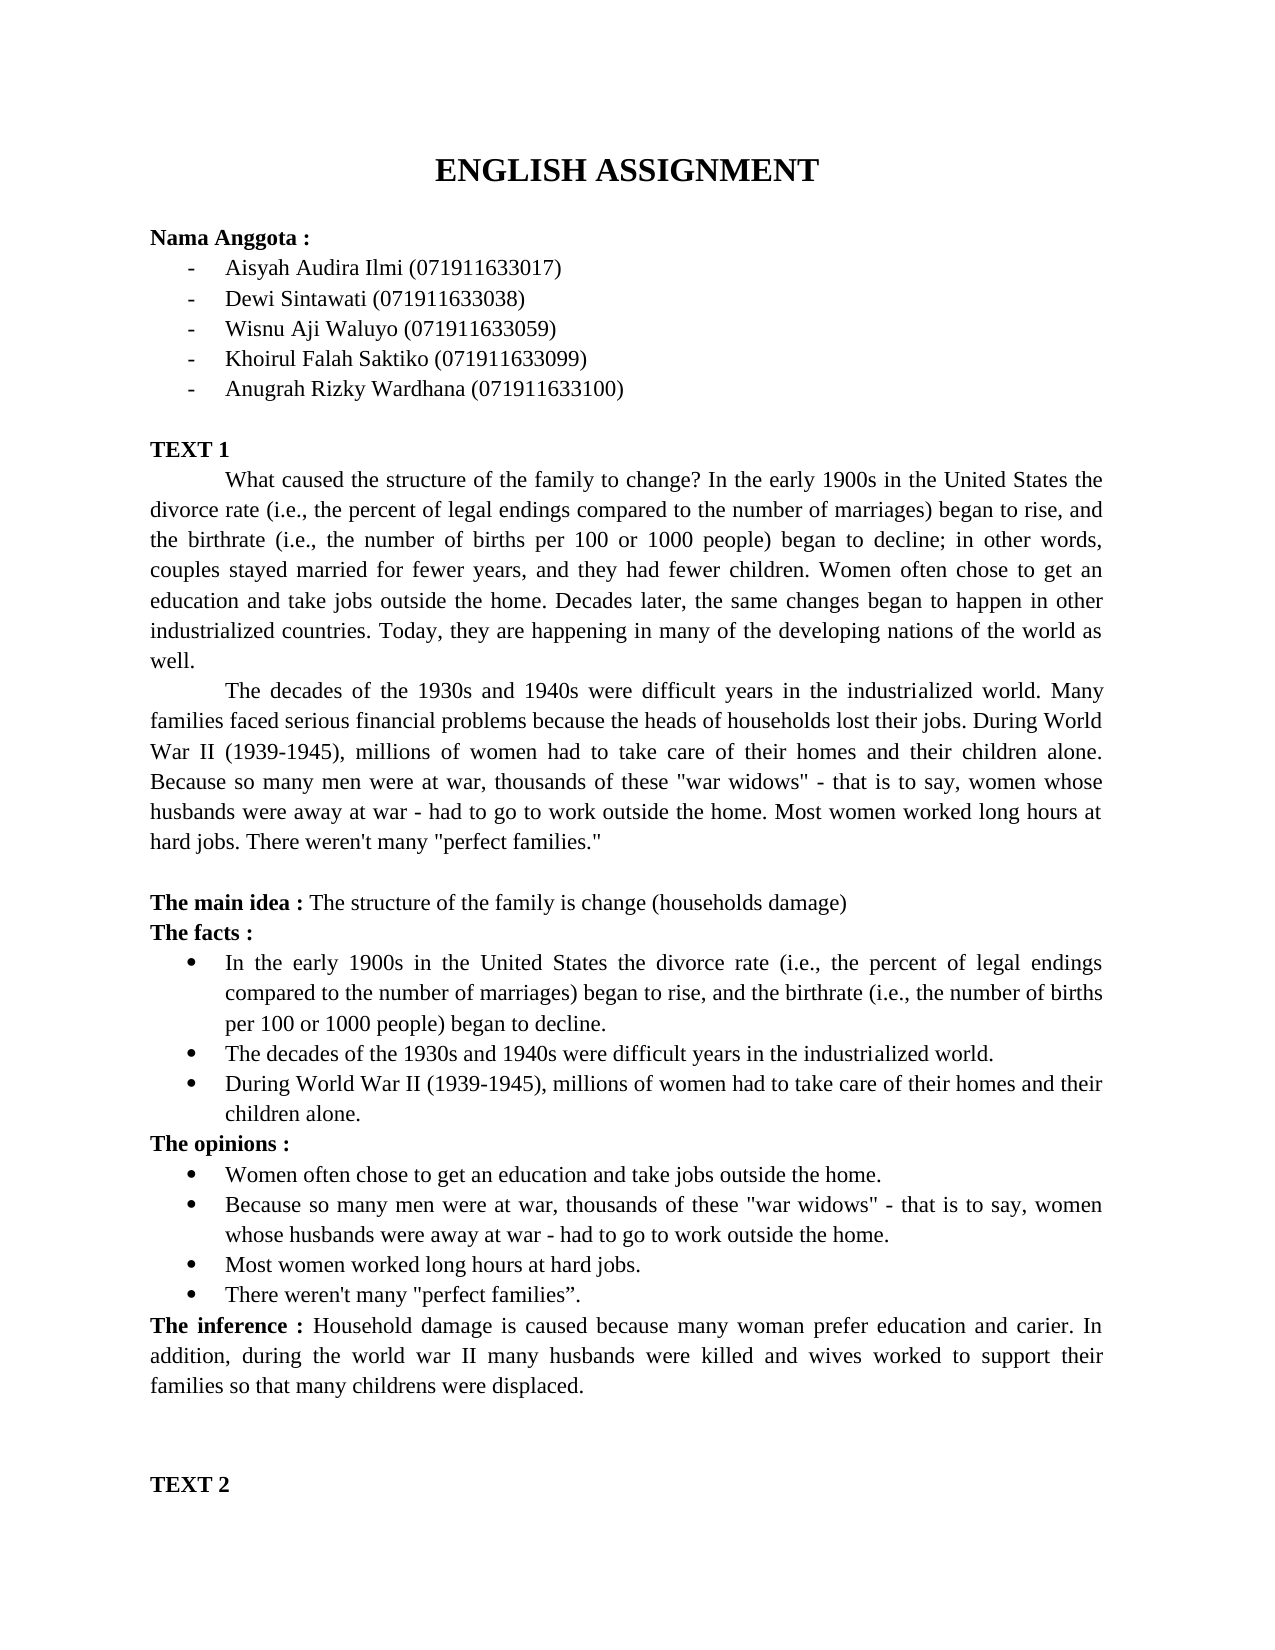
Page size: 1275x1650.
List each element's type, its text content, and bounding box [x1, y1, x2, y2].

list Aisyah Audira Ilmi (071911633017) [187, 254, 1104, 281]
list During World War II (1939-1945), millions of women had to take care of their homes and their children alone. [187, 1070, 1104, 1127]
list Wisnu Aji Waluyo (071911633059) [187, 315, 1104, 341]
list Most women worked long hours at hard jobs. [187, 1251, 1104, 1278]
list Because so many men were at war, thousands of these "war widows" - that is to say, women whose husbands were away at war - had to go to work outside the home. [187, 1191, 1104, 1247]
list In the early 1900s in the United States the divorce rate (i.e., the percent of legal endings compared to the number of marriages) began to rise, and the birthrate (i.e., the number of births per 100 or 1000 people) began to decline. [187, 949, 1104, 1036]
list The decades of the 1930s and 1940s were difficult years in the industrialized world. [187, 1040, 1104, 1066]
text The opinions : [150, 1131, 1104, 1157]
text What caused the structure of the family to change? In the early 1900s in the United States the divorce rate (i.e., the percent of legal endings compared to the number of marriages) began to rise, and the birthrate (i.e., the number of births per 100 or 1000 people) began to decline; in other words, couples stayed married for fewer years, and they had fewer children. Women often chose to get an education and take jobs outside the home. Decades later, the same changes began to happen in other industrialized countries. Today, they are happening in many of the developing nations of the world as well. [150, 466, 1104, 673]
text TEXT 2 [150, 1471, 1104, 1497]
list Dewi Sintawati (071911633038) [187, 285, 1104, 311]
list Anugrah Rizky Wardhana (071911633100) [187, 375, 1104, 402]
text TEXT 1 [150, 436, 1104, 462]
text The decades of the 1930s and 1940s were difficult years in the industrialized world. Many families faced serious financial problems because the heads of households lost their jobs. During World War II (1939-1945), millions of women had to take care of their homes and their children alone. Because so many men were at war, thousands of these "war widows" - that is to say, women whose husbands were away at war - had to go to work outside the home. Most women worked long hours at hard jobs. There weren't many "perfect families." [150, 677, 1104, 855]
list Women often chose to get an education and take jobs outside the home. [187, 1161, 1104, 1187]
text The facts : [150, 919, 1104, 945]
list There weren't many "perfect families”. [187, 1282, 1104, 1308]
list Khoirul Falah Saktiko (071911633099) [187, 345, 1104, 371]
text ENGLISH ASSIGNMENT [150, 150, 1104, 188]
text Nama Anggota : [150, 224, 1104, 251]
text The main idea : The structure of the family is change (households damage) [150, 889, 1104, 915]
text The inference : Household damage is caused because many woman prefer education and carier. In addition, during the world war II many husbands were killed and wives worked to support their families so that many childrens were displaced. [150, 1312, 1104, 1398]
